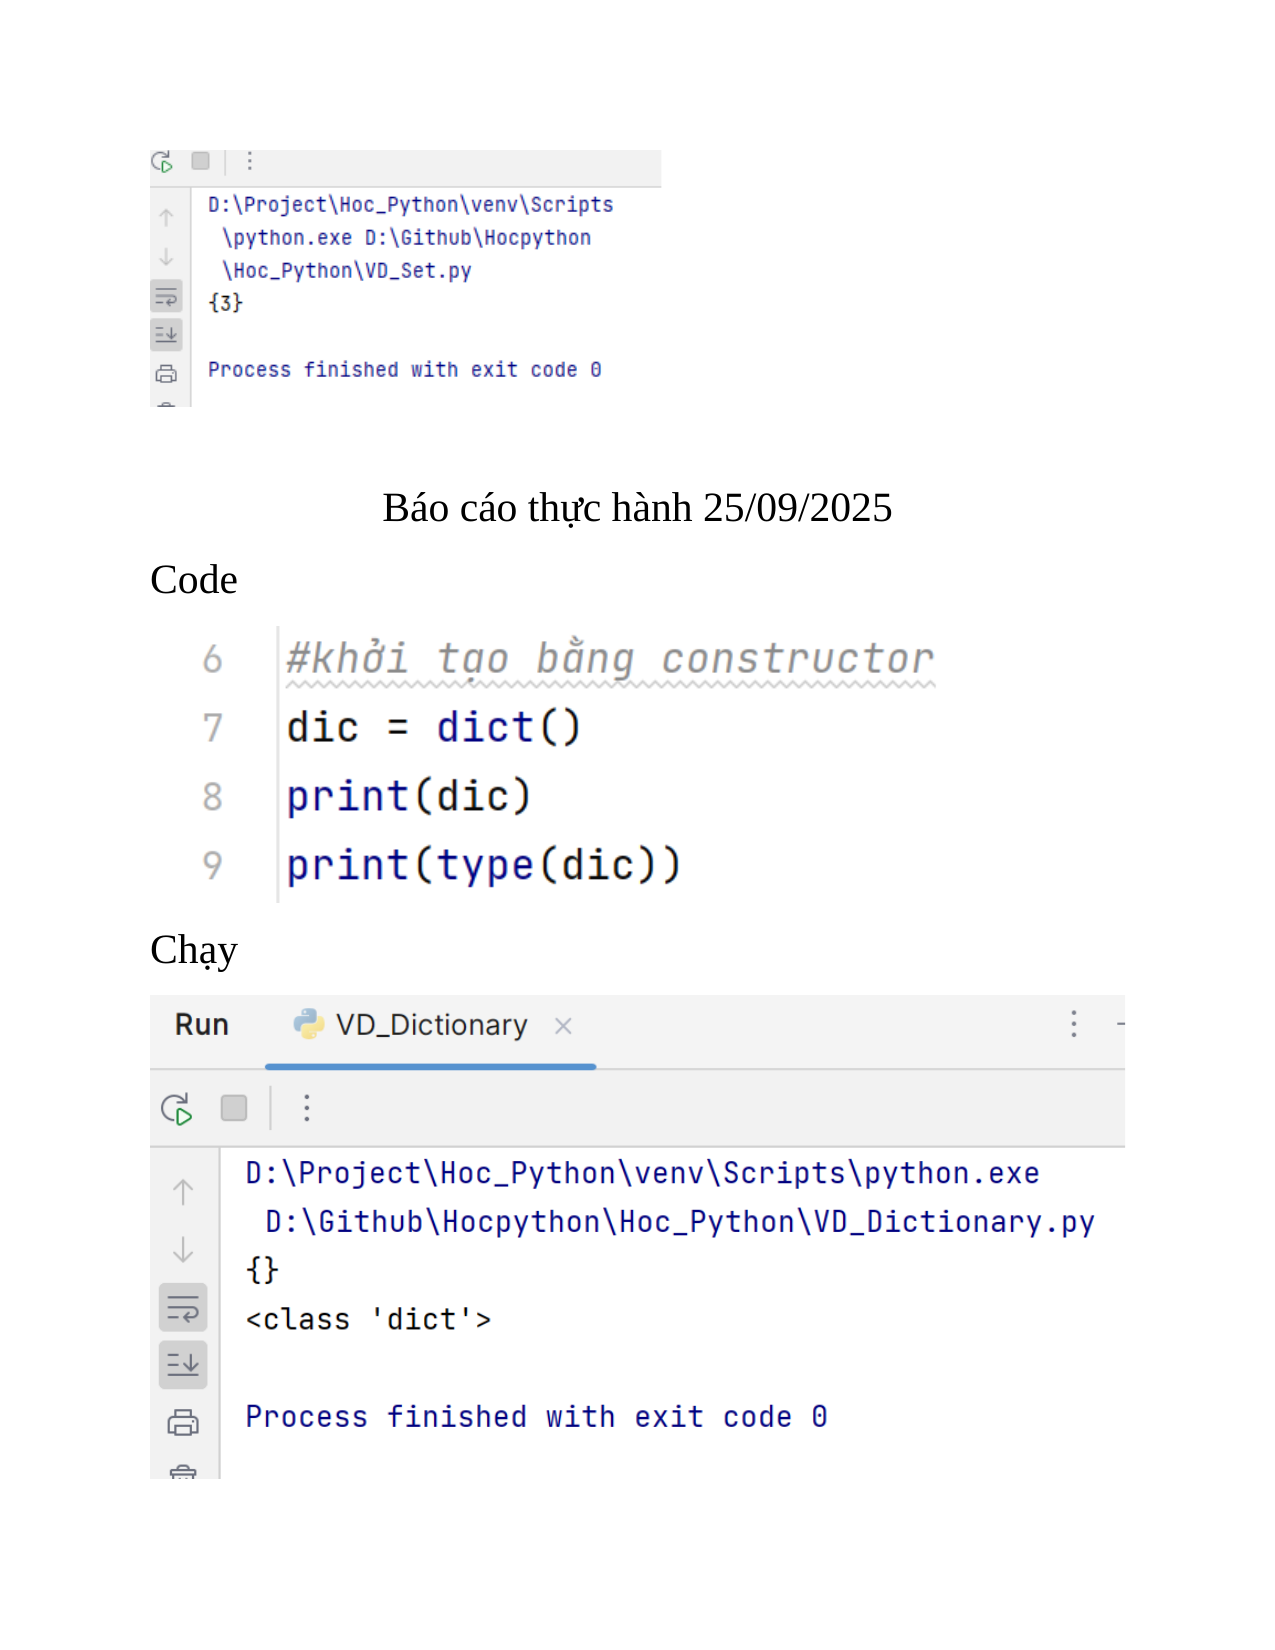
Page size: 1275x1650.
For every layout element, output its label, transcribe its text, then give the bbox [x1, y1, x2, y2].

text Chạy [150, 924, 1125, 972]
picture [150, 626, 1047, 903]
picture [150, 995, 1125, 1479]
picture [150, 150, 662, 407]
text Code [150, 554, 1125, 602]
text Báo cáo thực hành 25/09/2025 [150, 483, 1125, 531]
